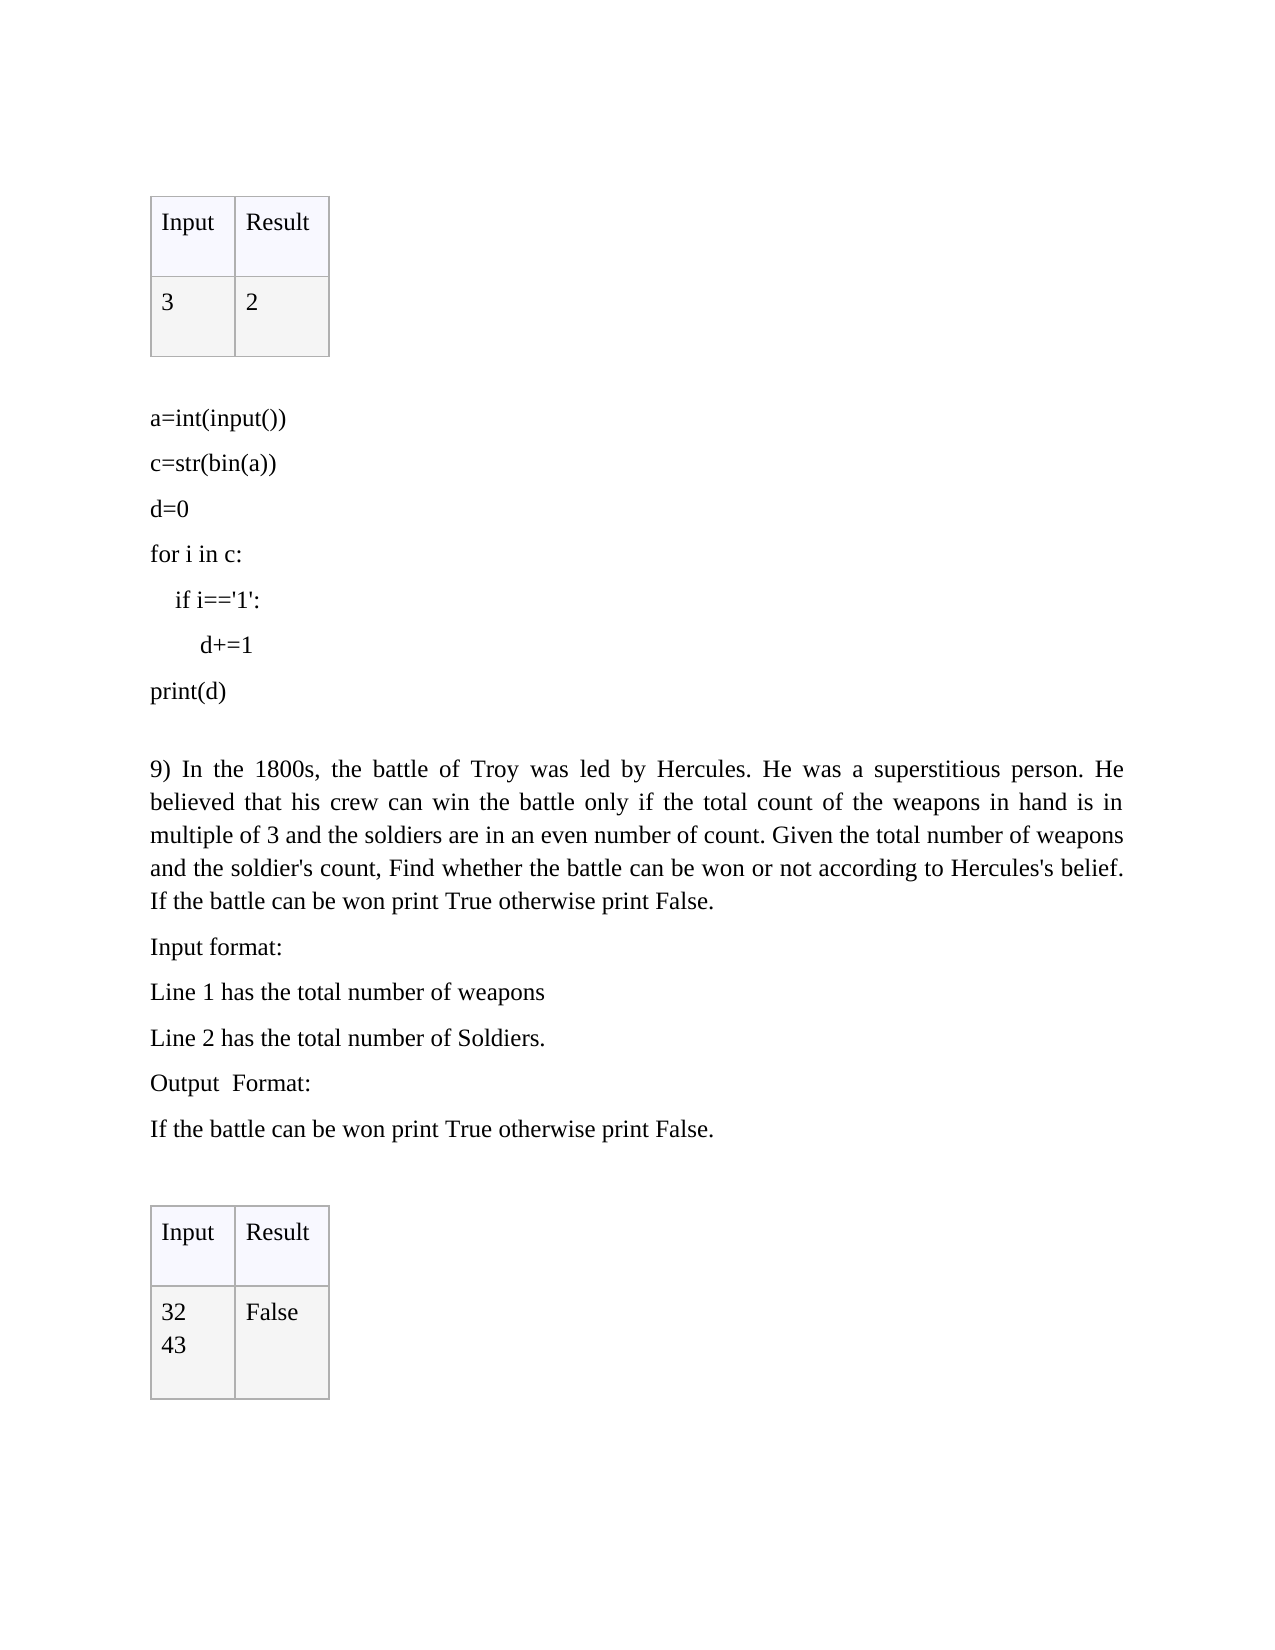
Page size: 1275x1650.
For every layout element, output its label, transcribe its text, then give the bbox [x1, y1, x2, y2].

text for i in c: [150, 539, 1125, 568]
text Line 1 has the total number of weapons [150, 977, 1125, 1006]
text Line 2 has the total number of Soldiers. [150, 1023, 1125, 1052]
table_header Input [152, 197, 234, 276]
table_cell 32 43 [152, 1287, 234, 1398]
table_header Result [236, 1207, 328, 1285]
text print(d) [150, 676, 1125, 704]
text if i=='1': [150, 585, 1125, 613]
text If the battle can be won print True otherwise print False. [150, 1114, 1125, 1143]
text Input format: [150, 932, 1125, 961]
table_header Input [152, 1207, 234, 1285]
table_cell 3 [152, 277, 234, 356]
table_cell False [236, 1287, 328, 1398]
text 9) In the 1800s, the battle of Troy was led by Hercules. He was a superstitious person. He believed that his crew can win the battle only if the total count of the weapons in hand is in multiple of 3 and the soldiers are in an even number of count. Given the total number of weapons and the soldier's count, Find whether the battle can be won or not according to Hercules's belief. If the battle can be won print True otherwise print False. [150, 754, 1125, 915]
text d+=1 [150, 630, 1125, 659]
text c=str(bin(a)) [150, 448, 1125, 477]
table_header Result [236, 197, 328, 276]
text Output Format: [150, 1068, 1125, 1097]
table_cell 2 [236, 277, 328, 356]
text d=0 [150, 494, 1125, 522]
text a=int(input()) [150, 403, 1125, 431]
